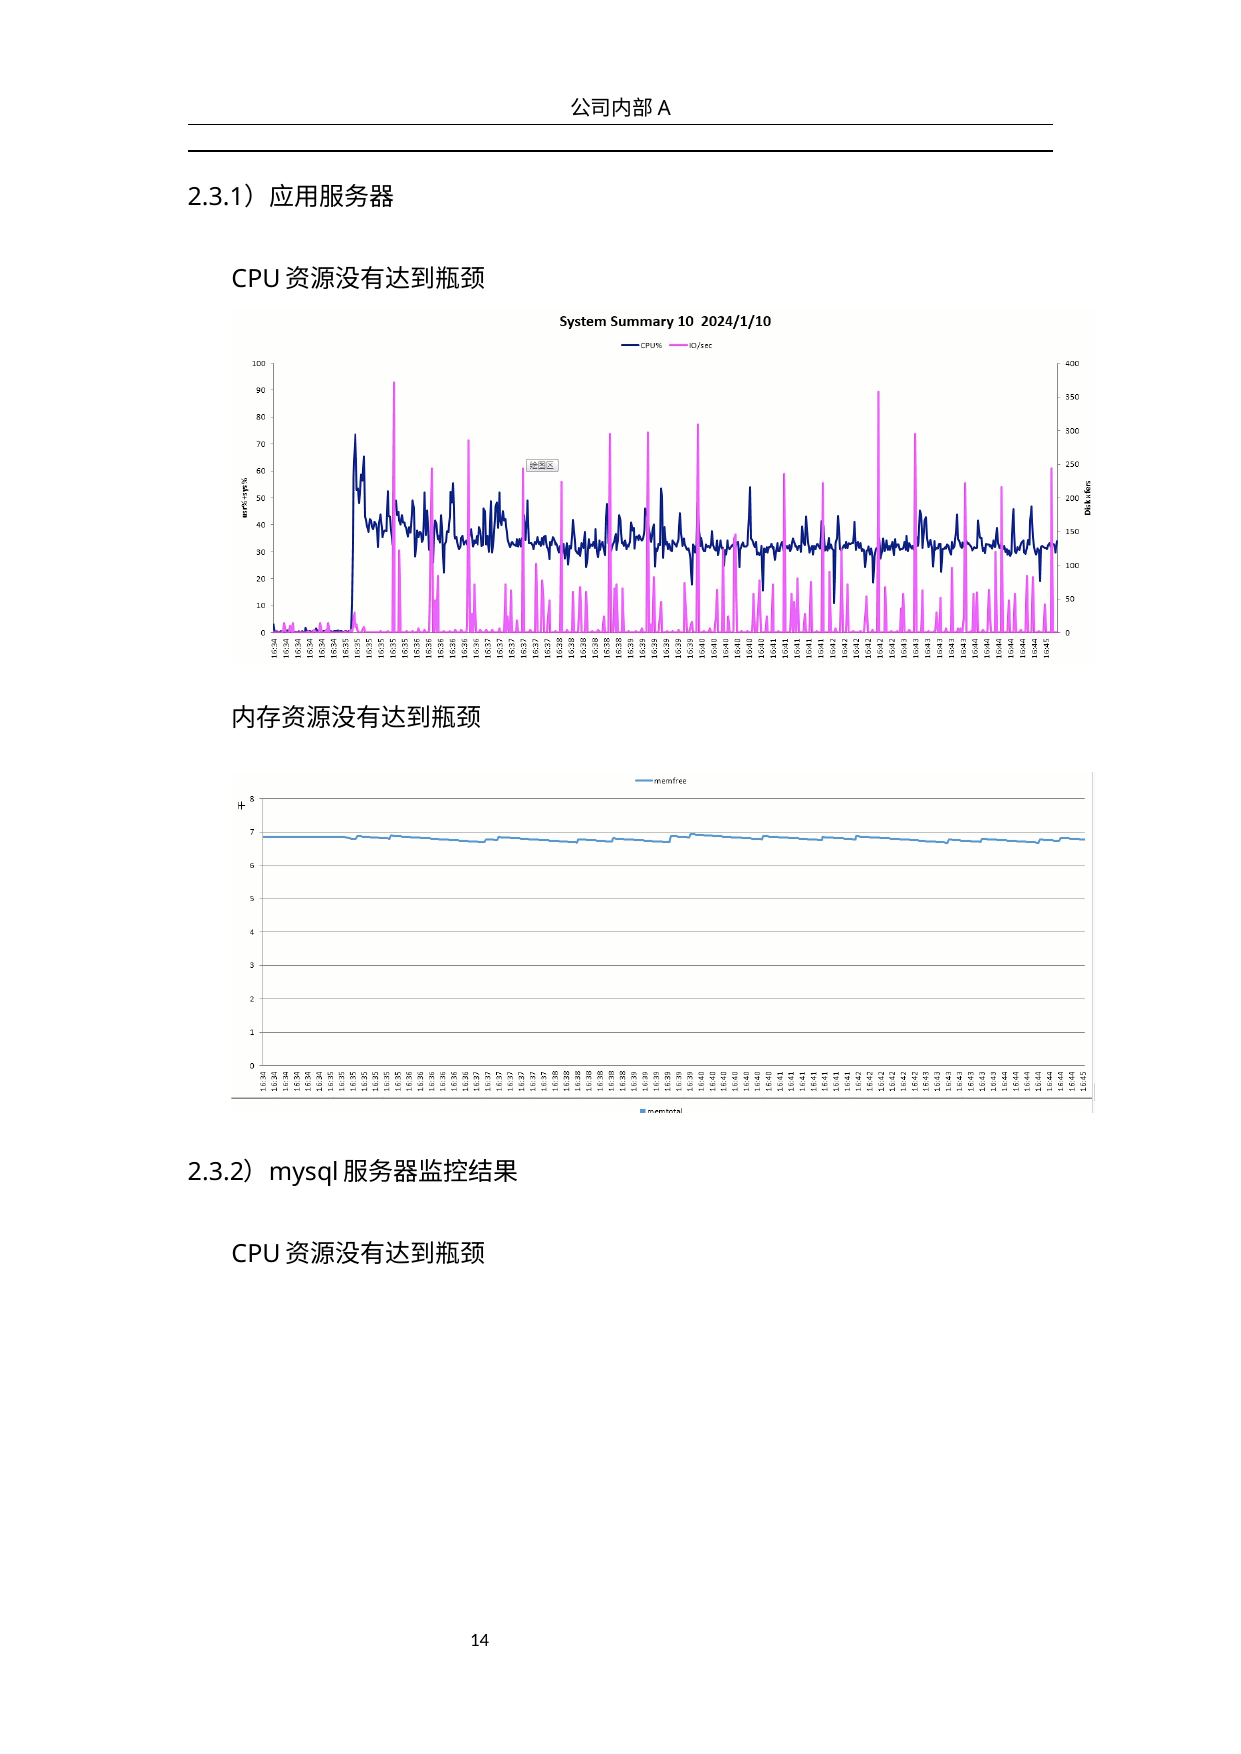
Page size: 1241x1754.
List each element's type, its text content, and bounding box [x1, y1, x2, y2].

picture [231, 772, 1096, 1113]
text 2.3.2）mysql服务器监控结果 [187, 1138, 1053, 1203]
text CPU资源没有达到瓶颈 [187, 1219, 1053, 1284]
text 2.3.1）应用服务器 [187, 163, 1053, 228]
text 内存资源没有达到瓶颈 [187, 683, 1053, 748]
text CPU资源没有达到瓶颈 [187, 244, 1053, 309]
picture [231, 309, 1096, 664]
